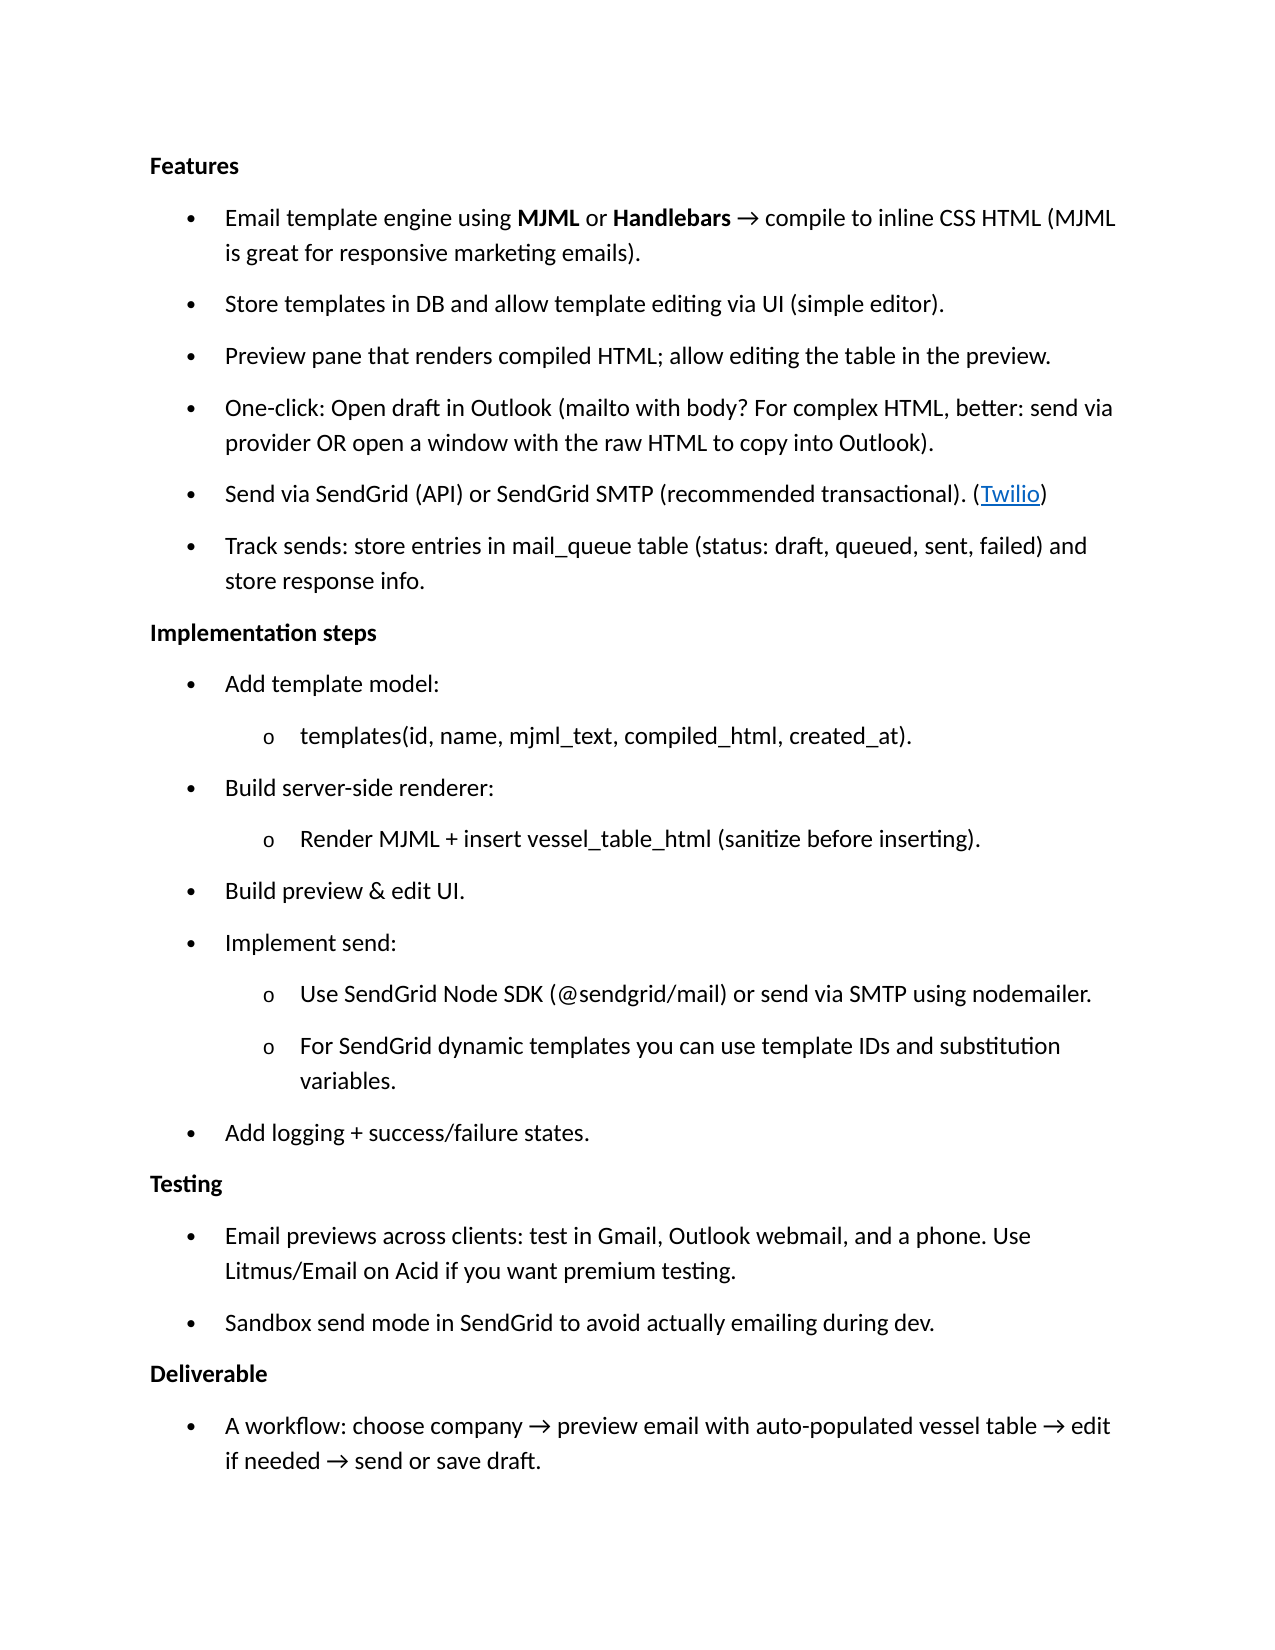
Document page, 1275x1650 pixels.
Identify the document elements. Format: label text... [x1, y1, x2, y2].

list Store templates in DB and allow template editing via UI (simple editor). [187, 288, 1125, 319]
list Send via SendGrid (API) or SendGrid SMTP (recommended transactional). (Twilio) [187, 478, 1125, 509]
list templates(id, name, mjml_text, compiled_html, created_at). [262, 720, 1125, 751]
list Sandbox send mode in SendGrid to avoid actually emailing during dev. [187, 1307, 1125, 1337]
text Testing [150, 1168, 1125, 1199]
list Email template engine using MJML or Handlebars → compile to inline CSS HTML (MJML is great for responsive marketing emails). [187, 202, 1125, 267]
list Add template model: [187, 668, 1125, 699]
list Add logging + success/failure states. [187, 1117, 1125, 1147]
list Use SendGrid Node SDK (@sendgrid/mail) or send via SMTP using nodemailer. [262, 978, 1125, 1009]
list Email previews across clients: test in Gmail, Outlook webmail, and a phone. Use Litmus/Email on Acid if you want premium testing. [187, 1220, 1125, 1286]
list A workflow: choose company → preview email with auto-populated vessel table → edit if needed → send or save draft. [187, 1410, 1125, 1476]
list Build server-side renderer: [187, 772, 1125, 802]
list Build preview & edit UI. [187, 875, 1125, 906]
text Features [150, 150, 1125, 181]
list Preview pane that renders compiled HTML; allow editing the table in the preview. [187, 340, 1125, 371]
list Render MJML + insert vessel_table_html (sanitize before inserting). [262, 823, 1125, 854]
list Implement send: [187, 927, 1125, 957]
text Implementation steps [150, 617, 1125, 647]
list Track sends: store entries in mail_queue table (status: draft, queued, sent, failed) and store response info. [187, 530, 1125, 596]
list For SendGrid dynamic templates you can use template IDs and substitution variables. [262, 1030, 1125, 1096]
list One-click: Open draft in Outlook (mailto with body? For complex HTML, better: send via provider OR open a window with the raw HTML to copy into Outlook). [187, 392, 1125, 457]
text Deliverable [150, 1358, 1125, 1389]
